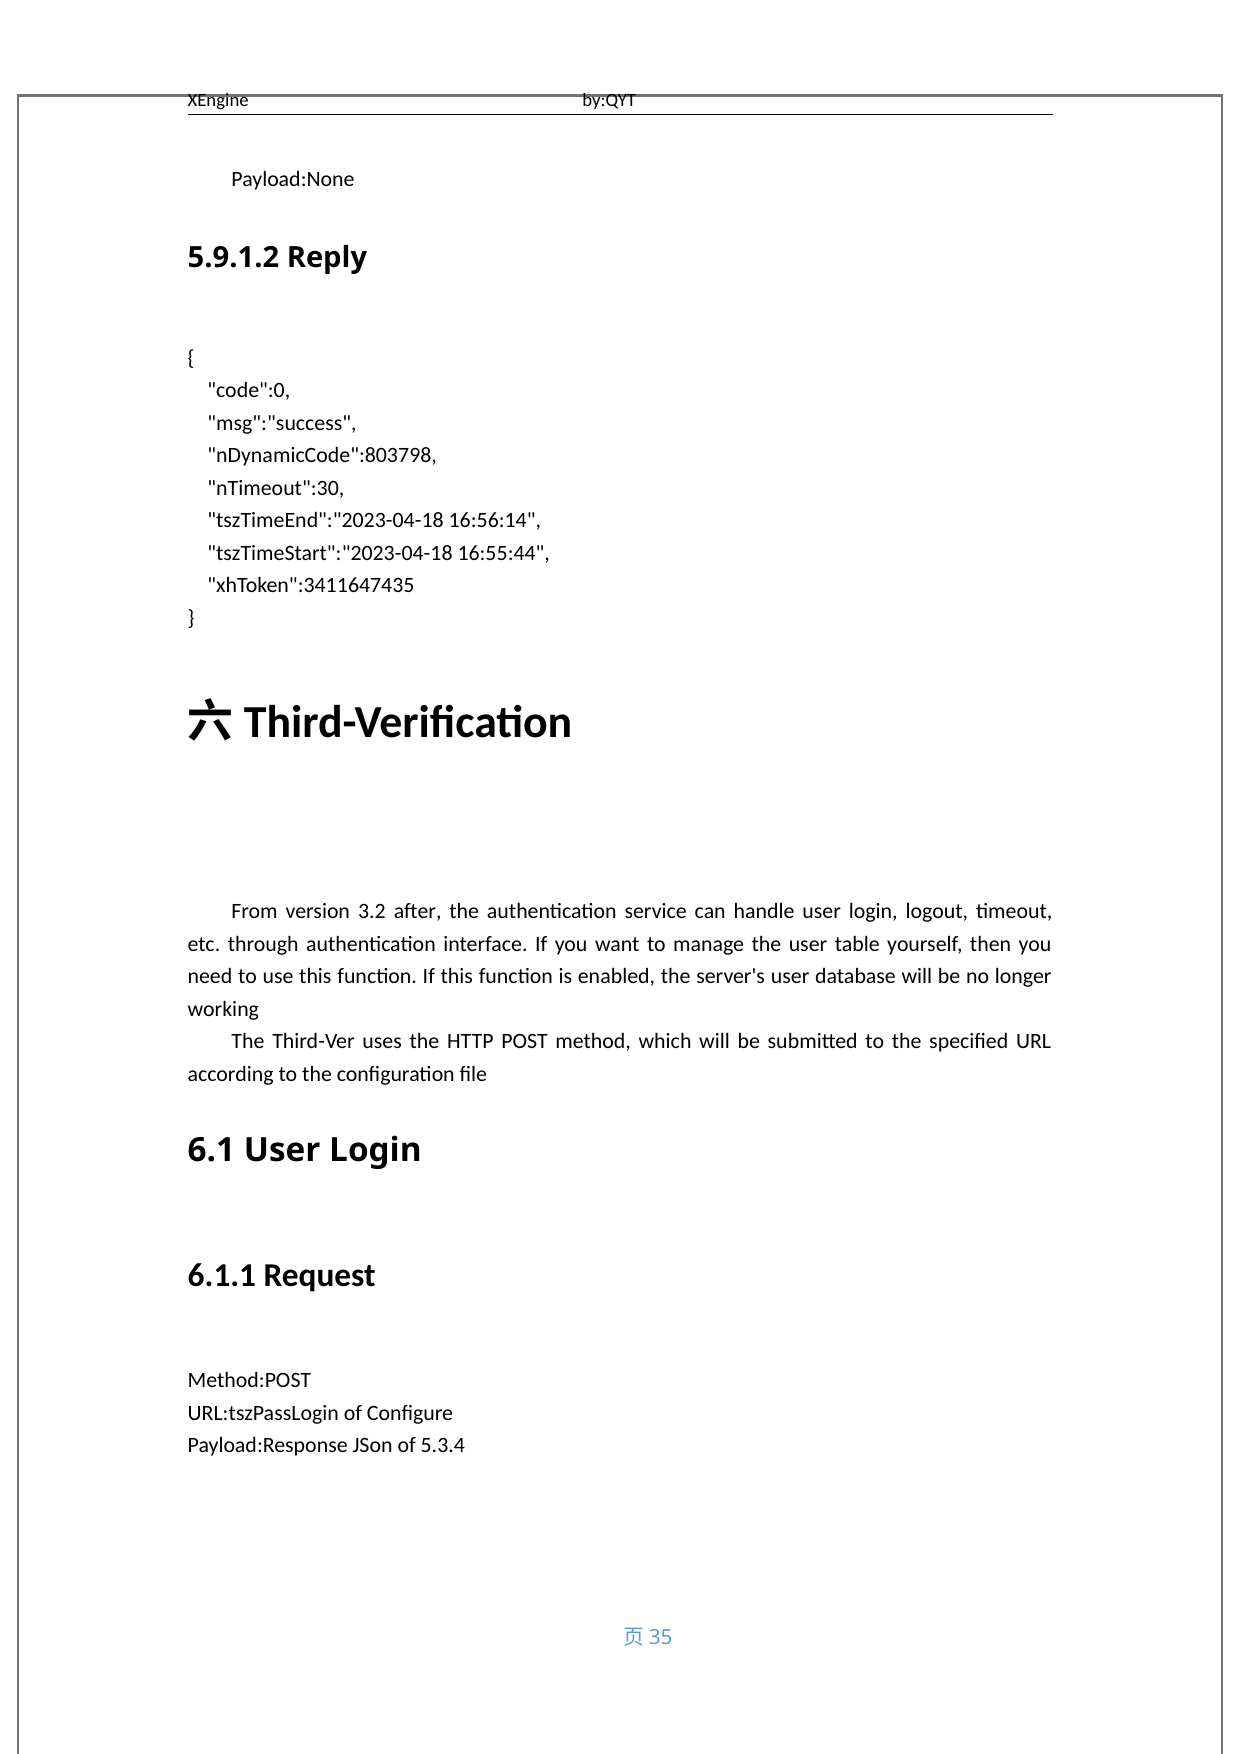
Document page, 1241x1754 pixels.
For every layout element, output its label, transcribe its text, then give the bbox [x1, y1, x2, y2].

text "tszTimeStart":"2023-04-18 16:55:44", [187, 536, 1053, 568]
text "xhToken":3411647435 [187, 568, 1053, 601]
text Method:POST [187, 1363, 1053, 1396]
subtitle 5.9.1.2 Reply [187, 224, 1053, 289]
text { [187, 341, 1053, 373]
text The Third-Ver uses the HTTP POST method, which will be submitted to the specified URL according to the configuration file [187, 1024, 1053, 1089]
text "nTimeout":30, [187, 471, 1053, 503]
subtitle 6.1 User Login [187, 1116, 1053, 1181]
text } [187, 601, 1053, 633]
text "msg":"success", [187, 406, 1053, 438]
text "code":0, [187, 373, 1053, 406]
text Payload:Response JSon of 5.3.4 [187, 1428, 1053, 1461]
text "tszTimeEnd":"2023-04-18 16:56:14", [187, 503, 1053, 536]
subtitle 六 Third-Verification [187, 669, 1053, 766]
text From version 3.2 after, the authentication service can handle user login, logout, timeout, etc. through authentication interface. If you want to manage the user table yourself, then you need to use this function. If this function is enabled, the server's user database will be no longer working [187, 894, 1053, 1024]
subtitle 6.1.1 Request [187, 1242, 1053, 1307]
text "nDynamicCode":803798, [187, 438, 1053, 471]
text URL:tszPassLogin of Configure [187, 1396, 1053, 1428]
text Payload:None [187, 162, 1053, 194]
